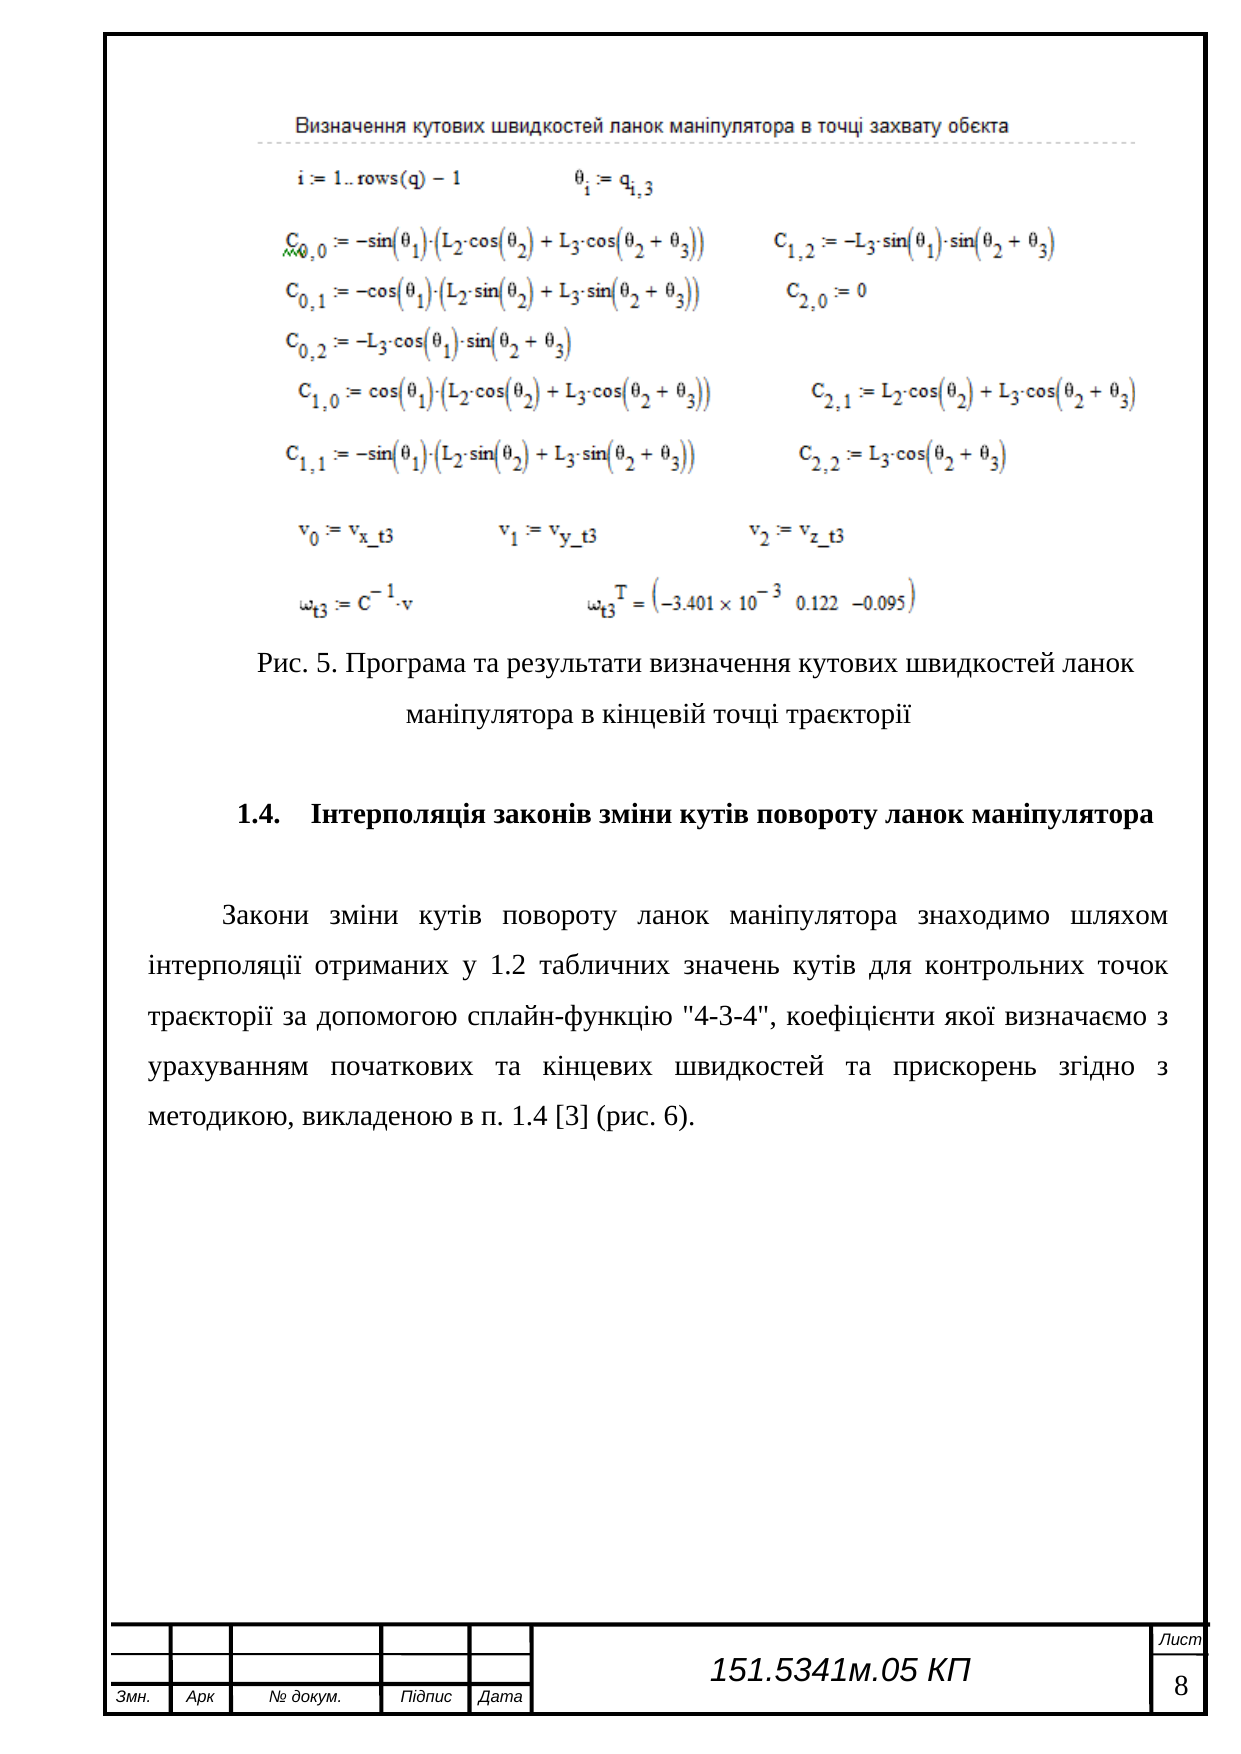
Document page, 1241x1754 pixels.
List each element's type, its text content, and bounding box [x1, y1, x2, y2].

text Закони зміни кутів повороту ланок маніпулятора знаходимо шляхом інтерполяції отриманих у 1.2 табличних значень кутів для контрольних точок траєкторії за допомогою сплайн-функцію "4-3-4", коефіцієнти якої визначаємо з урахуванням початкових та кінцевих швидкостей та прискорень згідно з методикою, викладеною в п. 1.4 [3] (рис. 6). [148, 897, 1169, 1132]
text 1.4. Інтерполяція законів зміни кутів повороту ланок маніпулятора [148, 797, 1169, 830]
picture [256, 108, 1135, 629]
text Рис. 5. Програма та результати визначення кутових швидкостей ланок маніпулятора в кінцевій точці траєкторії [148, 646, 1169, 729]
